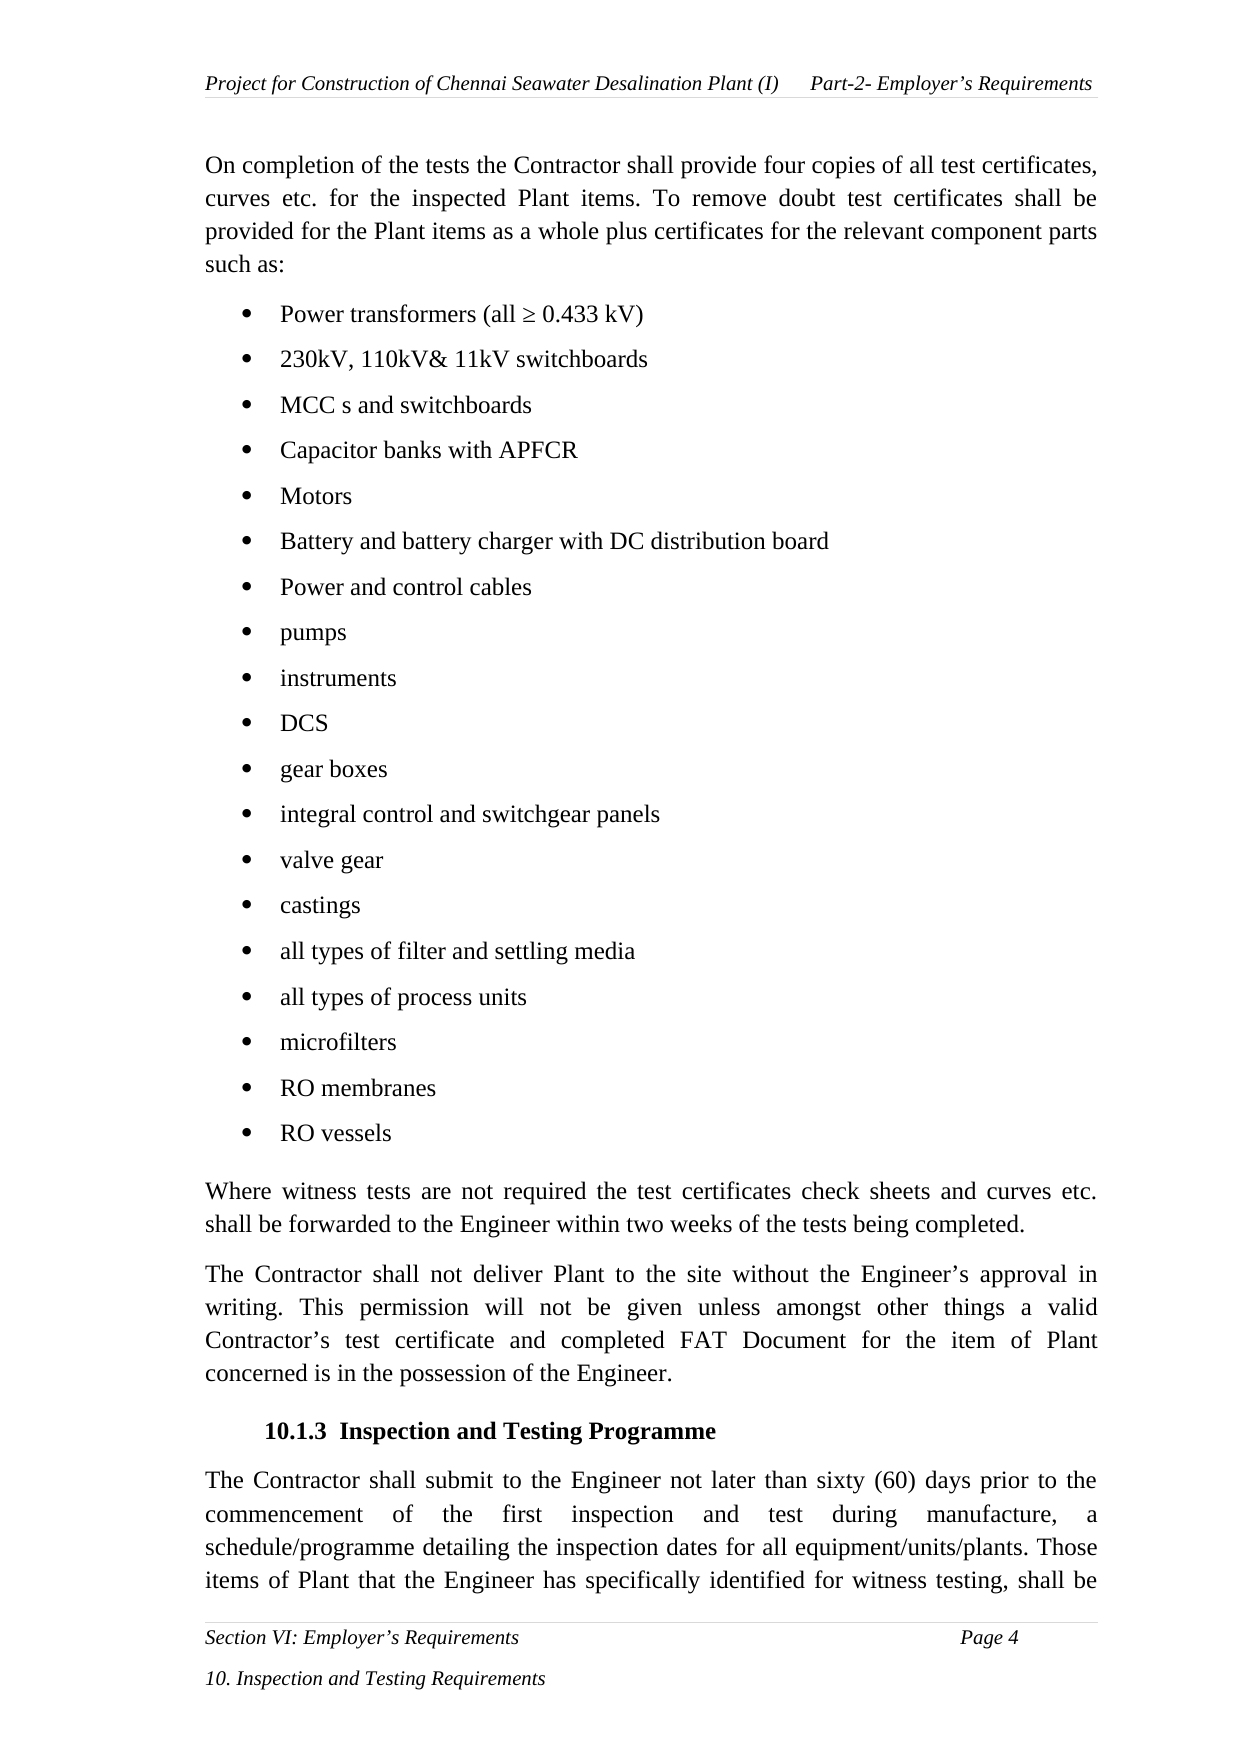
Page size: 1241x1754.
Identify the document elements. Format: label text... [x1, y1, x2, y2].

list 230kV, 110kV& 11kV switchboards [242, 344, 1098, 373]
list castings [242, 891, 1098, 919]
list Power and control cables [242, 572, 1098, 601]
list gear boxes [242, 754, 1098, 783]
list DCS [242, 708, 1098, 737]
list MCC s and switchboards [242, 390, 1098, 418]
list all types of filter and settling media [242, 936, 1098, 965]
text Where witness tests are not required the test certificates check sheets and curves etc. shall be forwarded to the Engineer within two weeks of the tests being completed. [205, 1176, 1098, 1238]
list RO membranes [242, 1073, 1098, 1101]
list integral control and switchgear panels [242, 799, 1098, 828]
list valve gear [242, 845, 1098, 874]
list microfilters [242, 1027, 1098, 1056]
list Battery and battery charger with DC distribution board [242, 526, 1098, 555]
list instruments [242, 663, 1098, 692]
list pumps [242, 617, 1098, 646]
list all types of process units [242, 982, 1098, 1010]
subtitle Inspection and Testing Programme [264, 1416, 1098, 1445]
list RO vessels [242, 1118, 1098, 1147]
list Motors [242, 481, 1098, 509]
text On completion of the tests the Contractor shall provide four copies of all test certificates, curves etc. for the inspected Plant items. To remove doubt test certificates shall be provided for the Plant items as a whole plus certificates for the relevant component parts such as: [205, 150, 1098, 278]
list Power transformers (all ≥ 0.433 kV) [242, 299, 1098, 327]
text The Contractor shall not deliver Plant to the site without the Engineer’s approval in writing. This permission will not be given unless amongst other things a valid Contractor’s test certificate and completed FAT Document for the item of Plant concerned is in the possession of the Engineer. [205, 1259, 1098, 1387]
list Capacitor banks with APFCR [242, 435, 1098, 464]
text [205, 1466, 1098, 1593]
